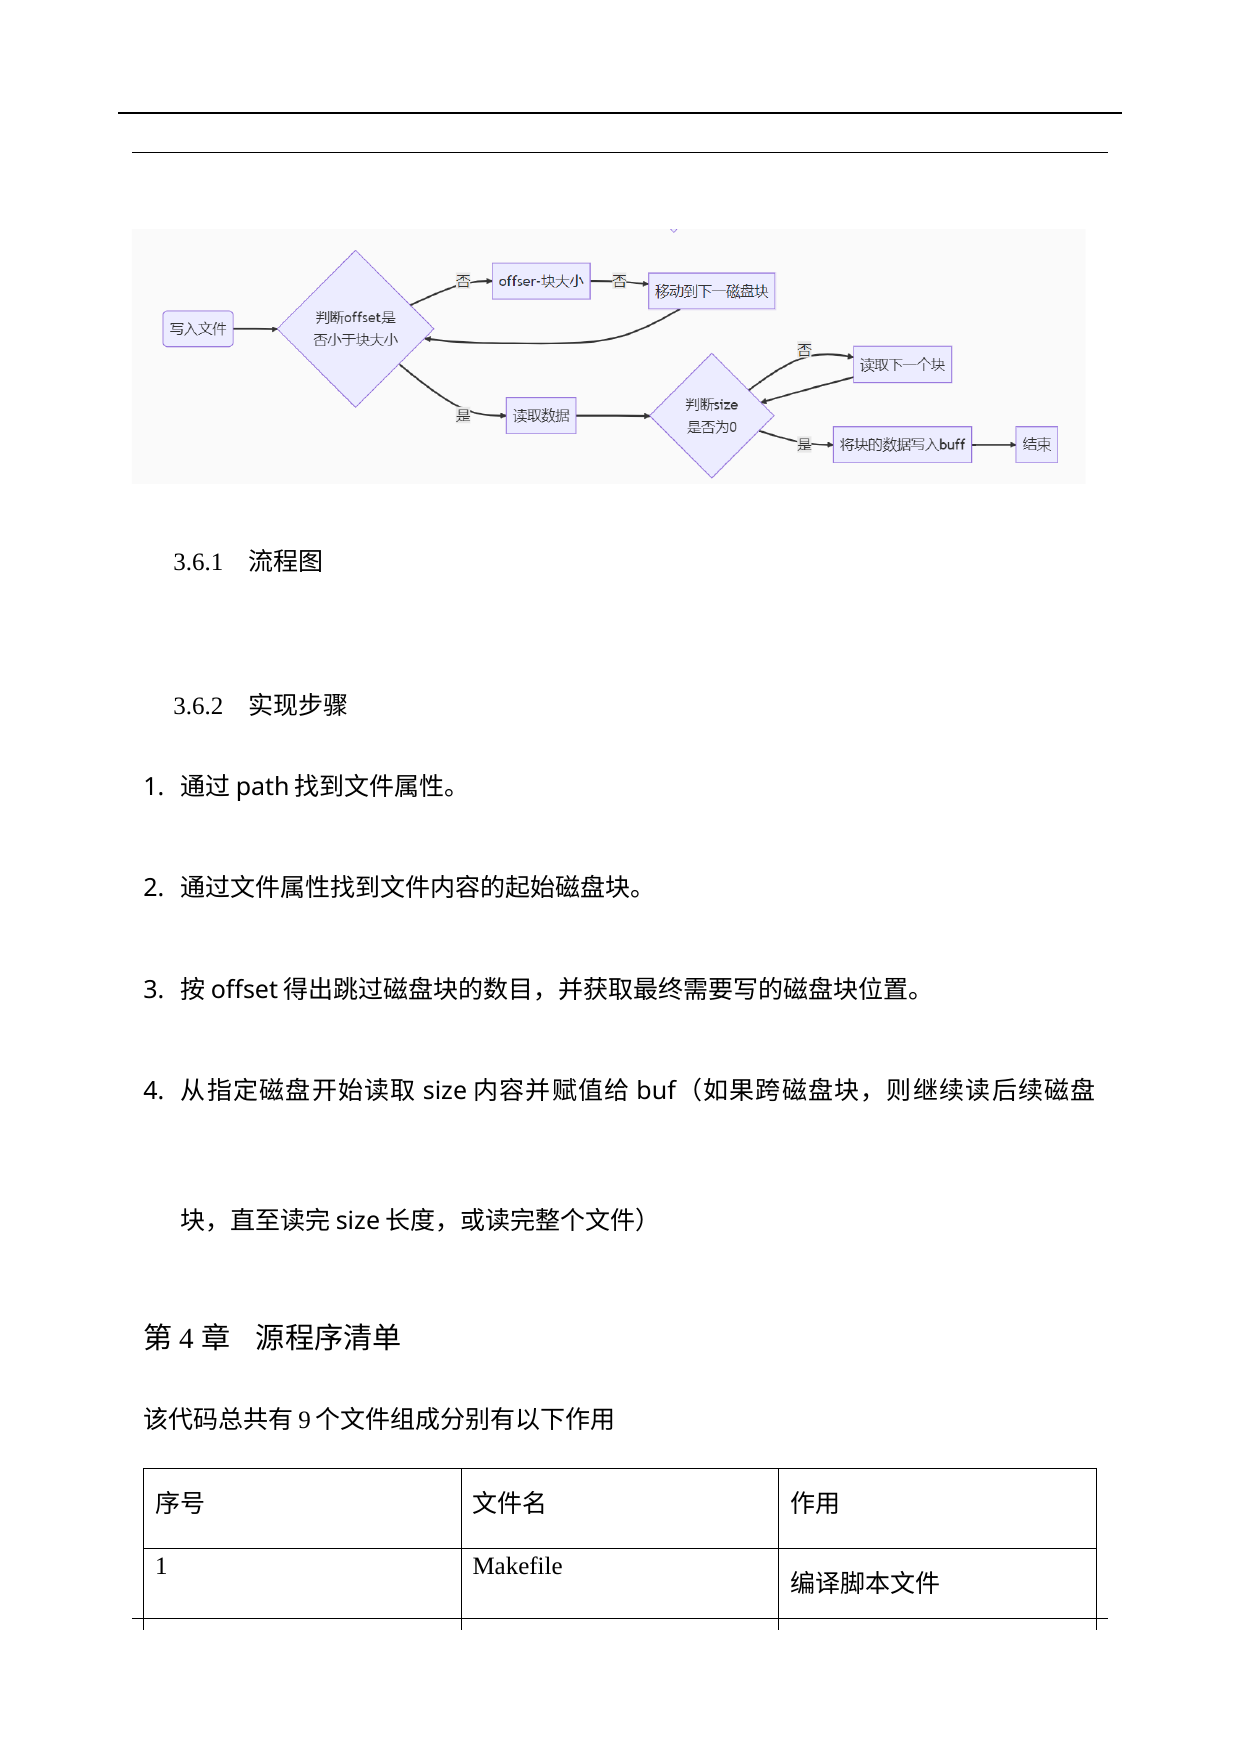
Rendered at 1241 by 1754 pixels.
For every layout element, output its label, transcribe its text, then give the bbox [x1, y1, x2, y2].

picture [131, 229, 1086, 484]
table_header 选题背景 FUSE (https://github.com/libfuse/libfuse) 是一个 Linux 内核扩展，它允许用户在用户空间实现一个文件系统。WFS是基于Fuse框架制作的一个简易的文件系统。 FUSE由三个部分组成：linux内核模块、FUSE库 以及mount 工具。用户关心的只是FUSE库和mount工具，内核模块仅仅提供kernel的接入口，给了文件系统一个框架，而文件系统本身的主要实现代示位于用户空间中。FUSE库给用户提供了编程的接口，而mount工具则用于挂在用户编写的文件系统。 FUSE起初是为了研究AVFS(A Virtual Filesystem)而设计的，而现在已经成为 SourceForge的一个独立项目，目前适用的平台有Linux, FreeBSD, NetBSD, OpenSolaris和 Mac OS X。 官方的linux kernel版本到 2.6.14 才添加了FUSE模块，因此 2.4 的内核模块下，用户如果要在FUSE中创建一个文件系统，需要先安装一个FUSE内核模块，然后使用 FUSE库和API来创建。 WFS 文件系统是一个 FUSE 应用，也就是说WFS是利用FUSE框架创建的一个可以在linux上运行的真正的文件系统。 设计内容和要求 系统需求描述 目前，WFS目前已经实现了最简单最基础的功能，通过框架给予的接口和数据结构，将不足之处完成： 文件目录里缺乏文件权限、文件主、时间日期等信息，请予以补全。 文件的大小目前最大只有一个磁盘块大小，请实现文件的大小可以是多块。 WFS目前只支持一级目录，即所以有的文件均在根目录下，请在WFS下实现多级目录。 按照目前WFS目前的设计，文件的访问是一种顺序访问的方式，请改进WFS的数据访问方式为随机访问。 框架总体设计 WFS 文件系统是一个 FUSE 应用，也就是说WFS是利用FUSE框架创建的一个可以在linux上运行的真正的文件系统，下面是对WFS的基本介绍： WFS 文件系统实现在一个大小为5M的磁盘映像文件diskimg上，即这个diskimg文件作为磁盘设备承载WFS。将这个文件放在/tmp目录下。WFS 文件系统的布局如下。假定磁盘的每块大小为 512 字节。所以平均每 block 大小为 512 bytes，然后整个5MB文件共 10240 块： 超级块是文件系统的第一块，描述整个文件系统。其结构如下： // 超级块中记录的，大小为 24 bytes（3个long），占用1块磁盘块 struct super_block { long fs_size; // size of file system, in blocks（以块为单位） long first_blk; // first block of root directory（根目录的起始块位置，以块为单位） long bitmap; // size of bitmap, in blocks（以块为单位） }; 目录 目录也被同时处理为文件。每个目录项格式如下： // 记录文件信息的数据结构,统一存放在目录文件里面，也就是说目录文件里面存的全部都是这个结构，大小为 40 bytes，占用1块磁盘块 struct file_directory { char fname[MAX_FILENAME + 1]; // 文件名 (plus space for nul) char fext[MAX_EXTENSION + 1]; // 扩展名 (plus space for nul) time_t atime; /* 上次访问时间 */ time_t mtime; /*上次修改时间 */ // time_t ctime; /* 上次文件状态改变时间 */ int uid; // int mode; // size_t fsize; // 文件大小（file size） long nStartBlock; // 目录开始块位置（where the first block is on disk） int flag; // indicate type of file. 0:for unused; 1:for file; 2:for directory }; 文件名格式为8.3。所谓8.3格式短文件名规范，就是型如 ABCDEFGH（目录）或者ABCDEFGH.exe（文件）这样的名称——“8”是指文件名或目录名的主体部分小于等于8个字节；“3”是指文件名的扩展名部分小于等于3个字节。另外还有一点，就是8.3文件名的有效字符不包括空格等特殊字符。 WFS文件由有一系列链接的块组成，每一块对应于一个磁盘块，其格式如下： // 文件内容存放用到的数据结构，大小为 512 bytes，占用1块磁盘块 struct data_block { size_t size; // 文件使用了这个块里面的多少Bytes long nNextBlock; // （该文件太大了，一块装不下，所以要有下一块的地址） long的大小为4Byte char data[MAX_DATA_IN_BLOCK]; // And all the rest of the space in the block can be used for actual data storage. }; WFS的中存在一个基于内存的文件索引结构： // 目录文件索引 struct file_index { char path[50]; // 文件目录 struct file_directory *file_dir; // 文件信息 }; 由此可以看出，这个WFS的结构更像FAT，与ext2文件系统的结构有一定的差距。 WFS实现的函数（系统调用）如下表所示： 系统设计与实现 get_fd_to_attr根据文件的路径，到相应的目录寻找该文件信息 流程图展示 具体实现步骤 首先更加path确认是否为根目录，更具目录进一步递归查找其父目录，获取到当前目录所在的块，最后在这个目录块中查找文件，查找成功把这个文件放入索引并返回。 getattr获取文件属性（包括目录的） 基于fuse框架的函数声明如下： static int ufs_getattr(const char *path, struct stat *stbuf); 其操作是通过路径path，找到所处文件的属性赋值给stbuf 流程图展示 具体实现步骤 调用get_fd_to_attr 将path路径递归的展开，获取其file属性，根据属性，填充stat目录文件。 创建文件夹或目录 实现的函数声明如下： 为增强系统的耦合性，以及利用linux中目录以及文件都是基于文件，两个函数实际上调用的调用创建文件函数，同个函数的不同参数情况。 create_file_dir(const char *path, int flag) 通过使用这个函数来创建一个文件或者目录 流程图展示 具体实现步骤 调用create_file_dir后，首先查找该目录的起始块，然后在这个目录链中查找是否存在同名的文件，若没找到就在这个目录块中创建一个新的目录项，如果超过限额就新建一个快，在新块中创建新的目录项，完成创建文件返回。 删除文件或目录 实现的函数声明如下： 删除文件或目录的具体实现同样为同一个函数的不同参数，调用remove_file_dir这个函数实现。 流程图 具体实现步骤 获取path获取该文件夹父文件夹的属性 通过文件夹属性，判断是否为空文件夹。如果非空则返回错误 初始化该path文件夹存放子文件夹/文件的磁盘块block。并将其释放（即在bitmap_block中相应位修改成0）。 修改父文件夹的相应属性信息并写回磁盘。 删除对应缓存的索引 向文件写内容 WFS_write 实现的函数声明如下： 其操作将buf里大小为size的内容，从path指定文件的内容的起始块后的第offset字节写入。 流程图 实现步骤 获取path对应文件的属性 通过offset跳过文件内容的m个block后开始写 顺序查找文件内容的第m块磁盘，通过size得知一共需要写多少块磁盘 若第m块磁盘不够写，则创建一个新块，将剩余buf内容写入后续块，直到写完为止。 修改path对应文件的属性并写回磁盘。 读取文件内容 ufs_read 实现的函数声明如下： 其操作是根据路径path找到文件（非文件夹）起始位置，再偏移offset长度开始读取数据到buf中，并返回文件大小。 流程图 实现步骤 通过path找到文件属性。 通过文件属性找到文件内容的起始磁盘块。 按offset得出跳过磁盘块的数目，并获取最终需要写的磁盘块位置。 从指定磁盘开始读取size内容并赋值给buf（如果跨磁盘块，则继续读后续磁盘块，直至读完size长度，或读完整个文件） 源程序清单 该代码总共有9个文件组成分别有以下作用 运行结果 使用初始化diskimg，放置于/tmp目录进行测试，按照一下流程对其进行测试 运行ls指令 使用ls -l指令，系统显示了原始镜像的3个基础文件 在根目录创建文件 执行echo hello > dd.txt && ls -l 指令，系统可以显示创建的文件信息 读取文件 使用cat ./dd.txt指令，系统显示文件内容为hello 删除文件 使用指令rm -rf ./dd.txt 文件被删除，最后通过ls -l指令查看文件状态，确认文件已经被删除 创建跨区文件 使用字符串生成器生成一串长600的文字，使用指令存入ff.txt中 文件大小等信息正确，最后使用cat对其进行访问 确认写入成功。 二级目录测试 使用mkdir gg 指令创建子目录 进入gg 在目录中创建一个文件，并读取 说明文件系统中存在二级目录系统 设计总结体会。 这次课程设计采用fuse文件系统框架，并在Linux系统中进行编码调试。在这次课程设计中，我还加深了Linux中编译操作、Makefile文件的编写一节linux文件系统块等结果等有了更深层次的理解。为了研究fuse的代码的实现方式，在网上查找相应资料，通过example文件夹中的几个例子，了解了相关fuse框架的接口，并一点点修改各个功能。通过原有的基于的框架代码，逐渐改写成一个完整的系统。 同时，这个系统也存在着不少缺乏之处，其一是删除文件中，缺乏块的回收机制，在多次创建和删除文件后会导致目录块冗余，导致空间和时间被浪费，其二是代码部分地方存在一些bug，细节仍然不够完善等。 [132, 153, 1108, 1618]
